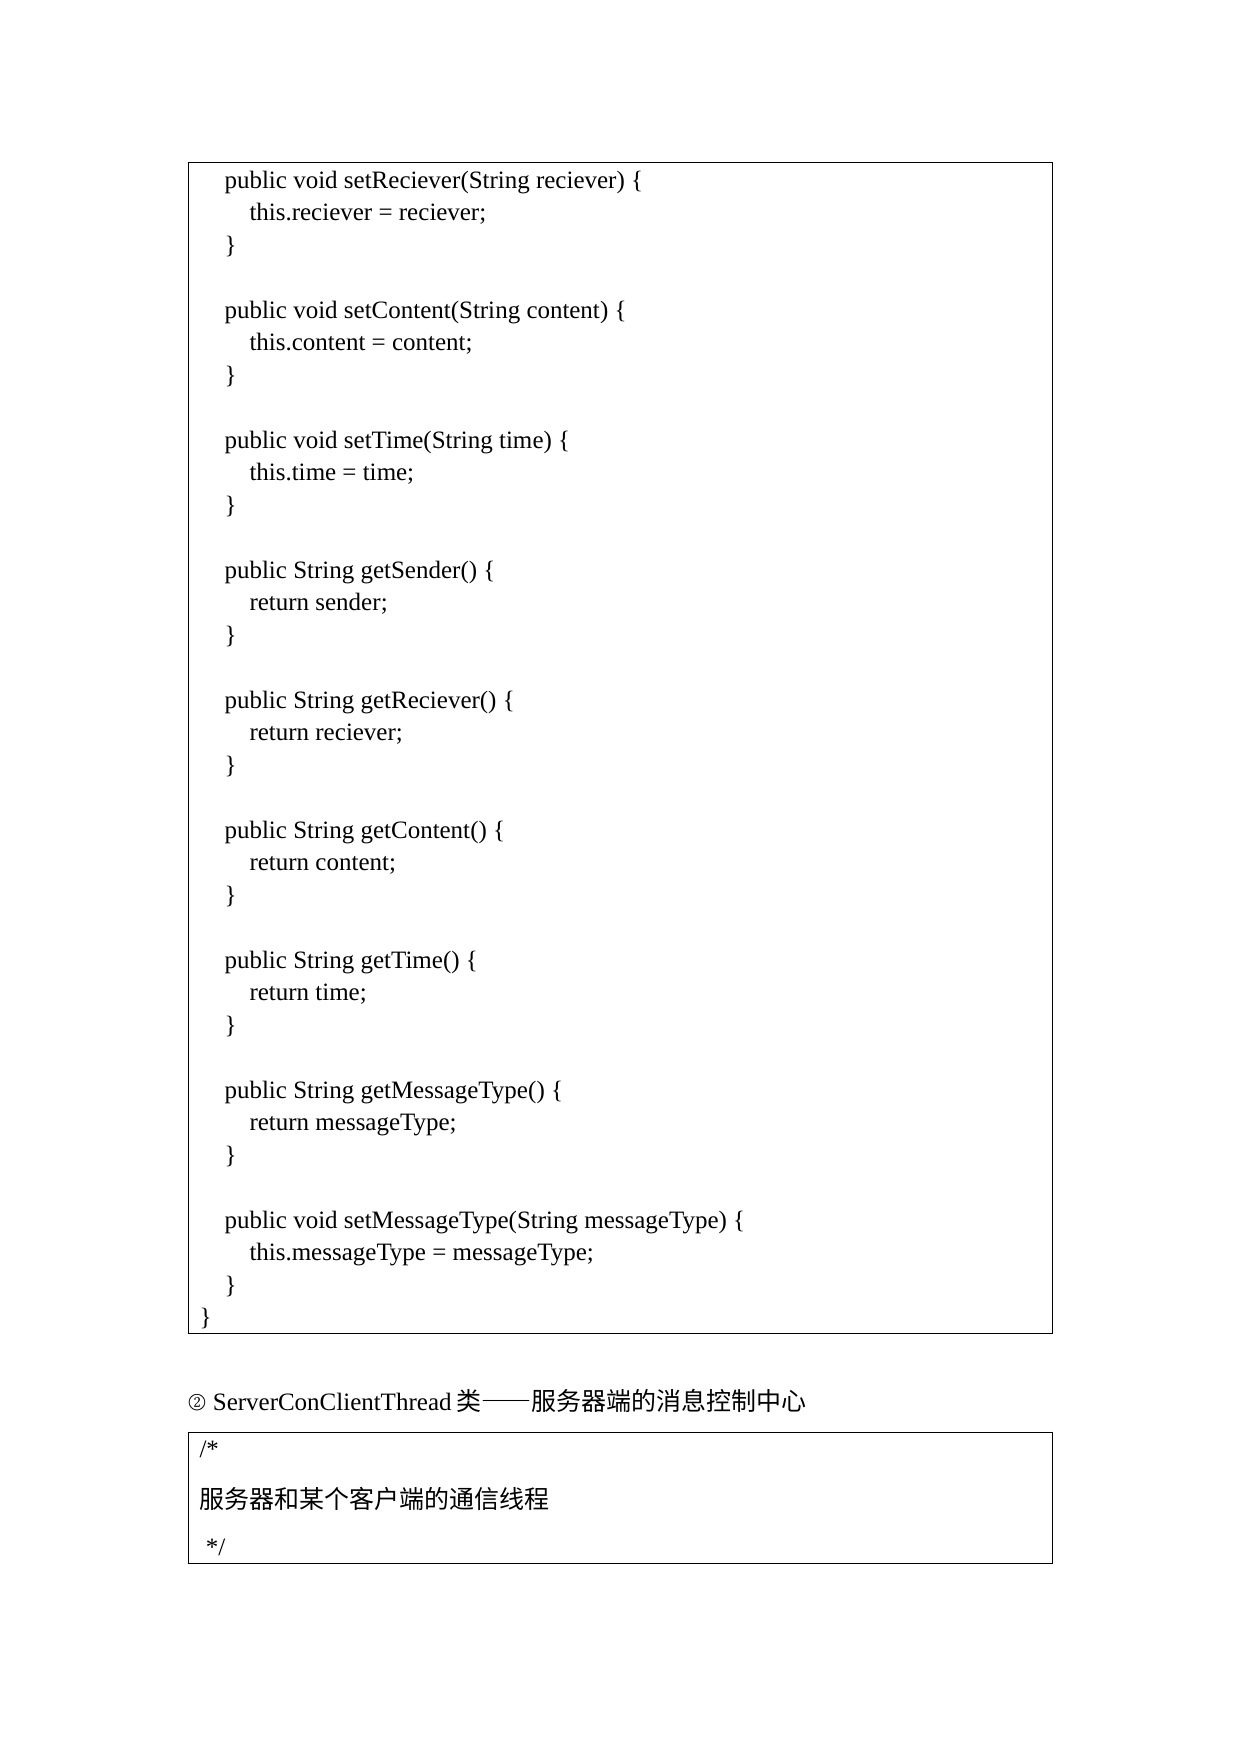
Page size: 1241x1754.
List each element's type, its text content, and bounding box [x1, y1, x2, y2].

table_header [189, 163, 1052, 1333]
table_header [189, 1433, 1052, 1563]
text ② ServerConClientThread类——服务器端的消息控制中心 [187, 1367, 1053, 1432]
